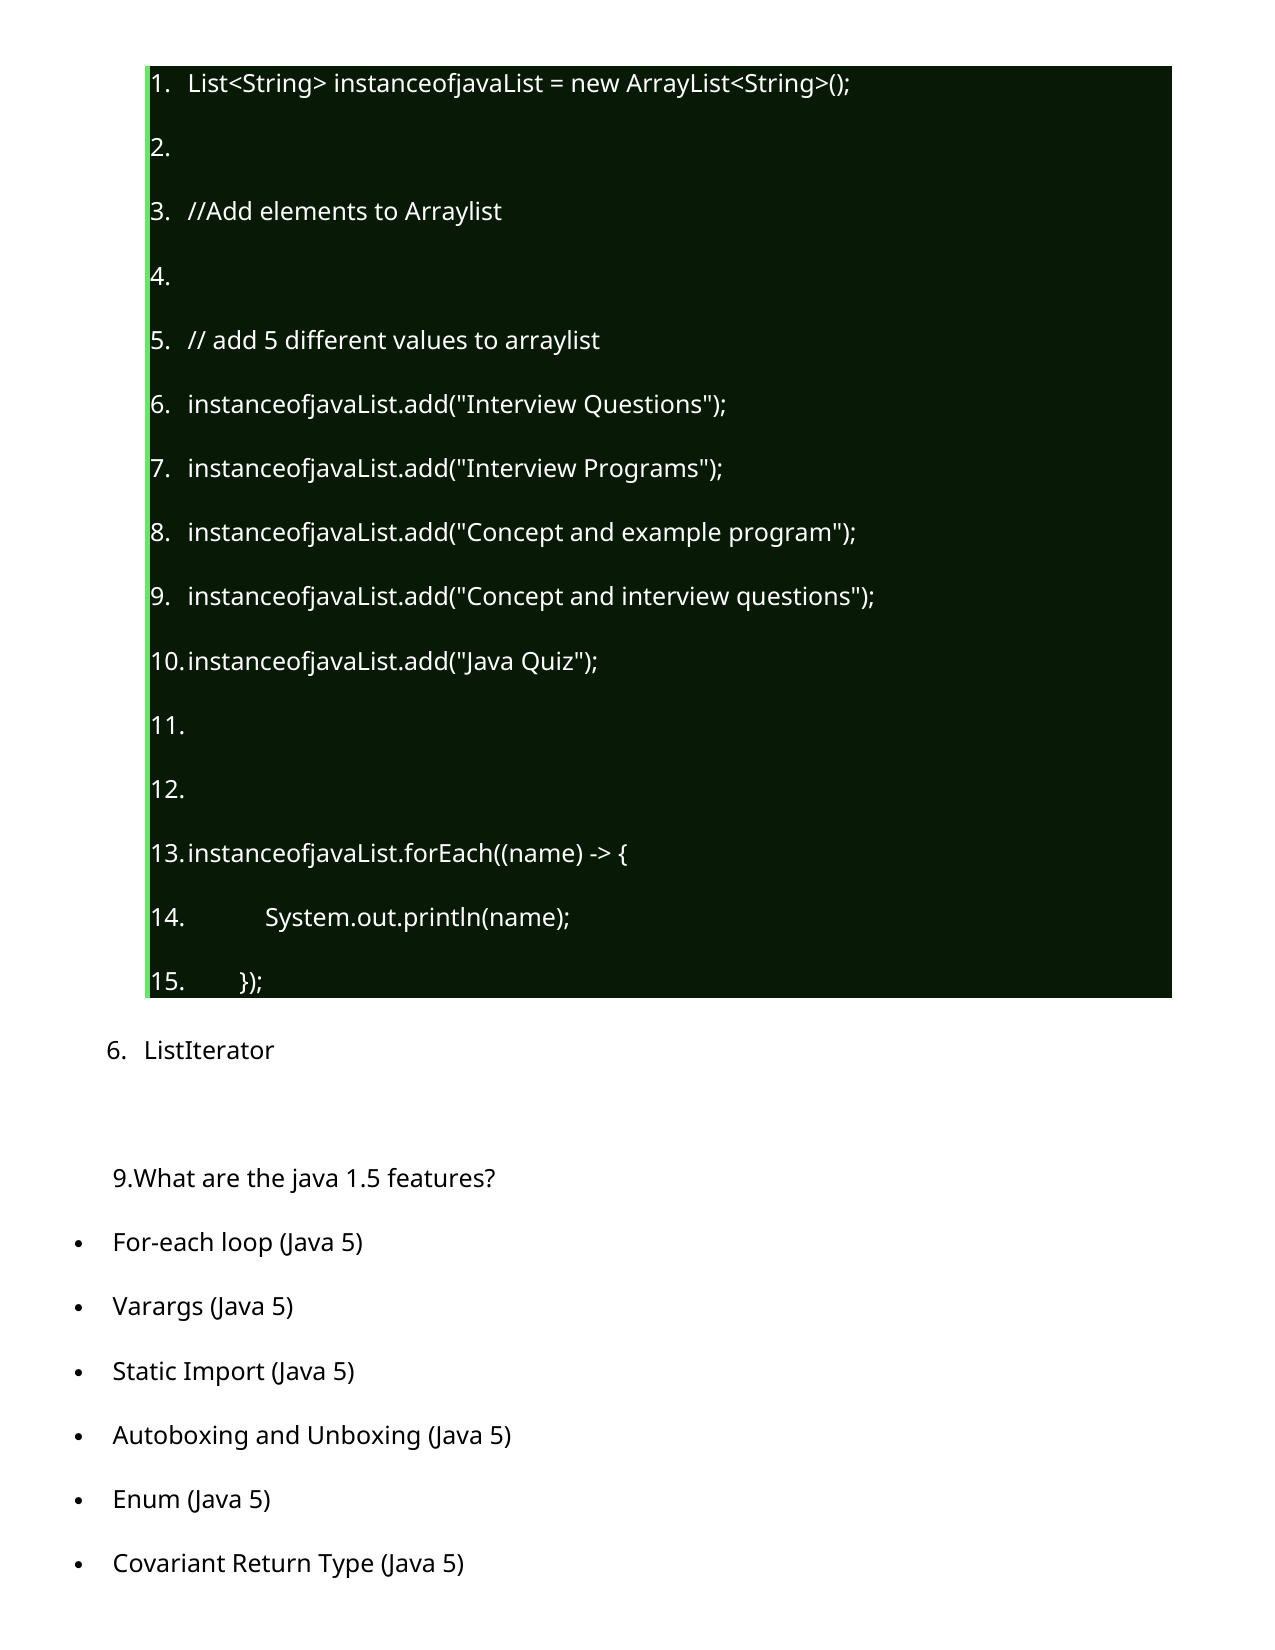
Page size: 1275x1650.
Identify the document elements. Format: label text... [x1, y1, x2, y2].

list instanceofjavaList.add("Interview Programs"); [150, 451, 1172, 485]
list }); [150, 964, 1172, 998]
list Autoboxing and Unboxing (Java 5) [75, 1417, 1172, 1451]
list //Add elements to Arraylist [150, 194, 1172, 228]
list For-each loop (Java 5) [75, 1225, 1172, 1259]
list instanceofjavaList.add("Concept and interview questions"); [150, 579, 1172, 613]
list Enum (Java 5) [75, 1481, 1172, 1516]
list System.out.println(name); [150, 900, 1172, 934]
list Varargs (Java 5) [75, 1289, 1172, 1323]
list instanceofjavaList.add("Interview Questions"); [150, 386, 1172, 421]
list ListIterator [106, 1032, 1172, 1066]
text 9.What are the java 1.5 features? [112, 1161, 1172, 1195]
list instanceofjavaList.add("Concept and example program"); [150, 515, 1172, 549]
list List<String> instanceofjavaList = new ArrayList<String>(); [150, 66, 1172, 100]
list instanceofjavaList.forEach((name) -> { [150, 836, 1172, 870]
list instanceofjavaList.add("Java Quiz"); [150, 643, 1172, 677]
list Covariant Return Type (Java 5) [75, 1546, 1172, 1580]
list // add 5 different values to arraylist [150, 322, 1172, 356]
list Static Import (Java 5) [75, 1353, 1172, 1387]
